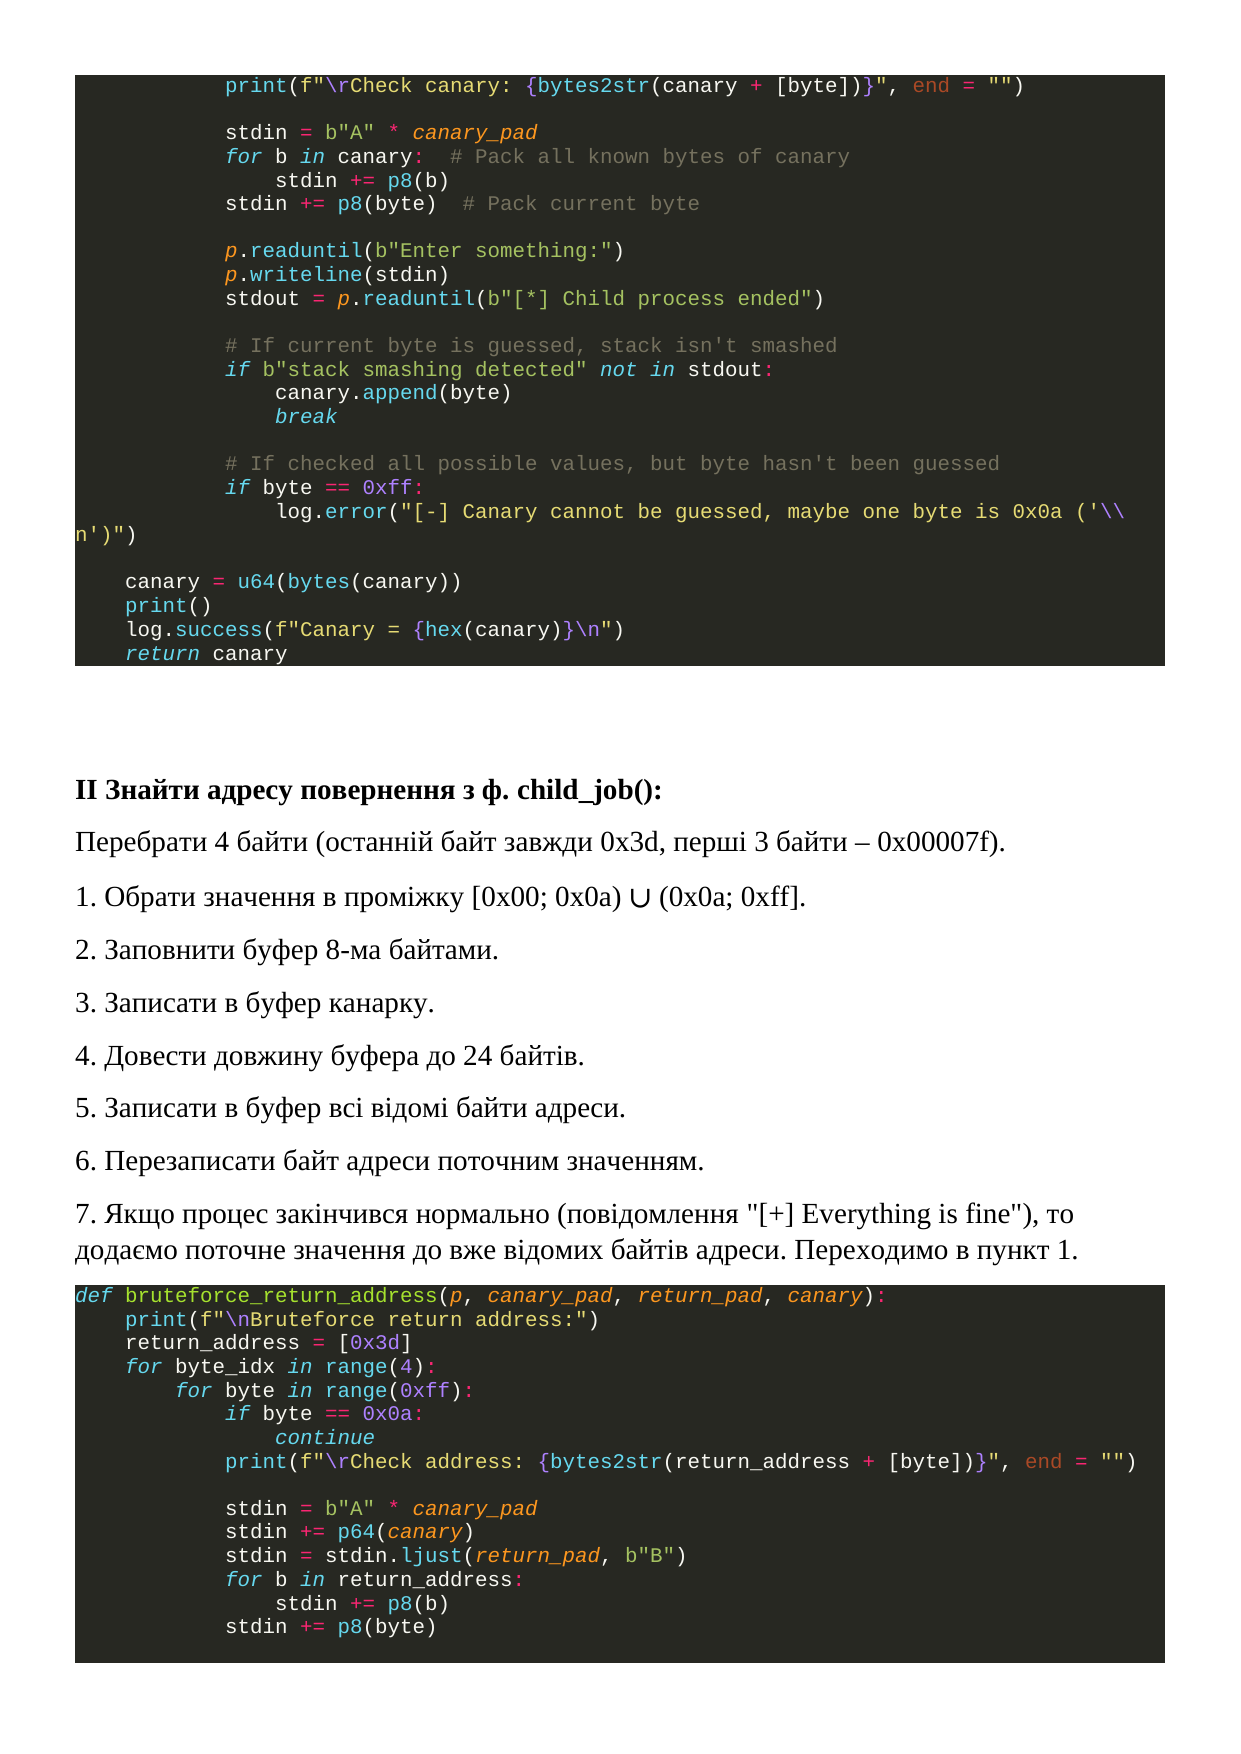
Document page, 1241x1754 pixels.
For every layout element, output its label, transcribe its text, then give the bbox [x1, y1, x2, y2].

text 3. Записати в буфер канарку. [75, 985, 1165, 1018]
text 2. Заповнити буфер 8-ма байтами. [75, 932, 1165, 966]
text Перебрати 4 байти (останній байт завжди 0x3d, перші 3 байти – 0x00007f). [75, 824, 1165, 858]
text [75, 75, 1165, 666]
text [75, 1285, 1165, 1663]
text II Знайти адресу повернення з ф. child_job(): [75, 772, 1165, 805]
text 5. Записати в буфер всі відомі байти адреси. [75, 1091, 1165, 1124]
text 4. Довести довжину буфера до 24 байтів. [75, 1038, 1165, 1071]
text 7. Якщо процес закінчився нормально (повідомлення "[+] Everything is fine"), то додаємо поточне значення до вже відомих байтів адреси. Переходимо в пункт 1. [75, 1196, 1165, 1266]
text 6. Перезаписати байт адреси поточним значенням. [75, 1143, 1165, 1177]
text 1. Обрати значення в проміжку [0x00; 0x0a) ∪ (0x0a; 0xff]. [75, 877, 1165, 913]
